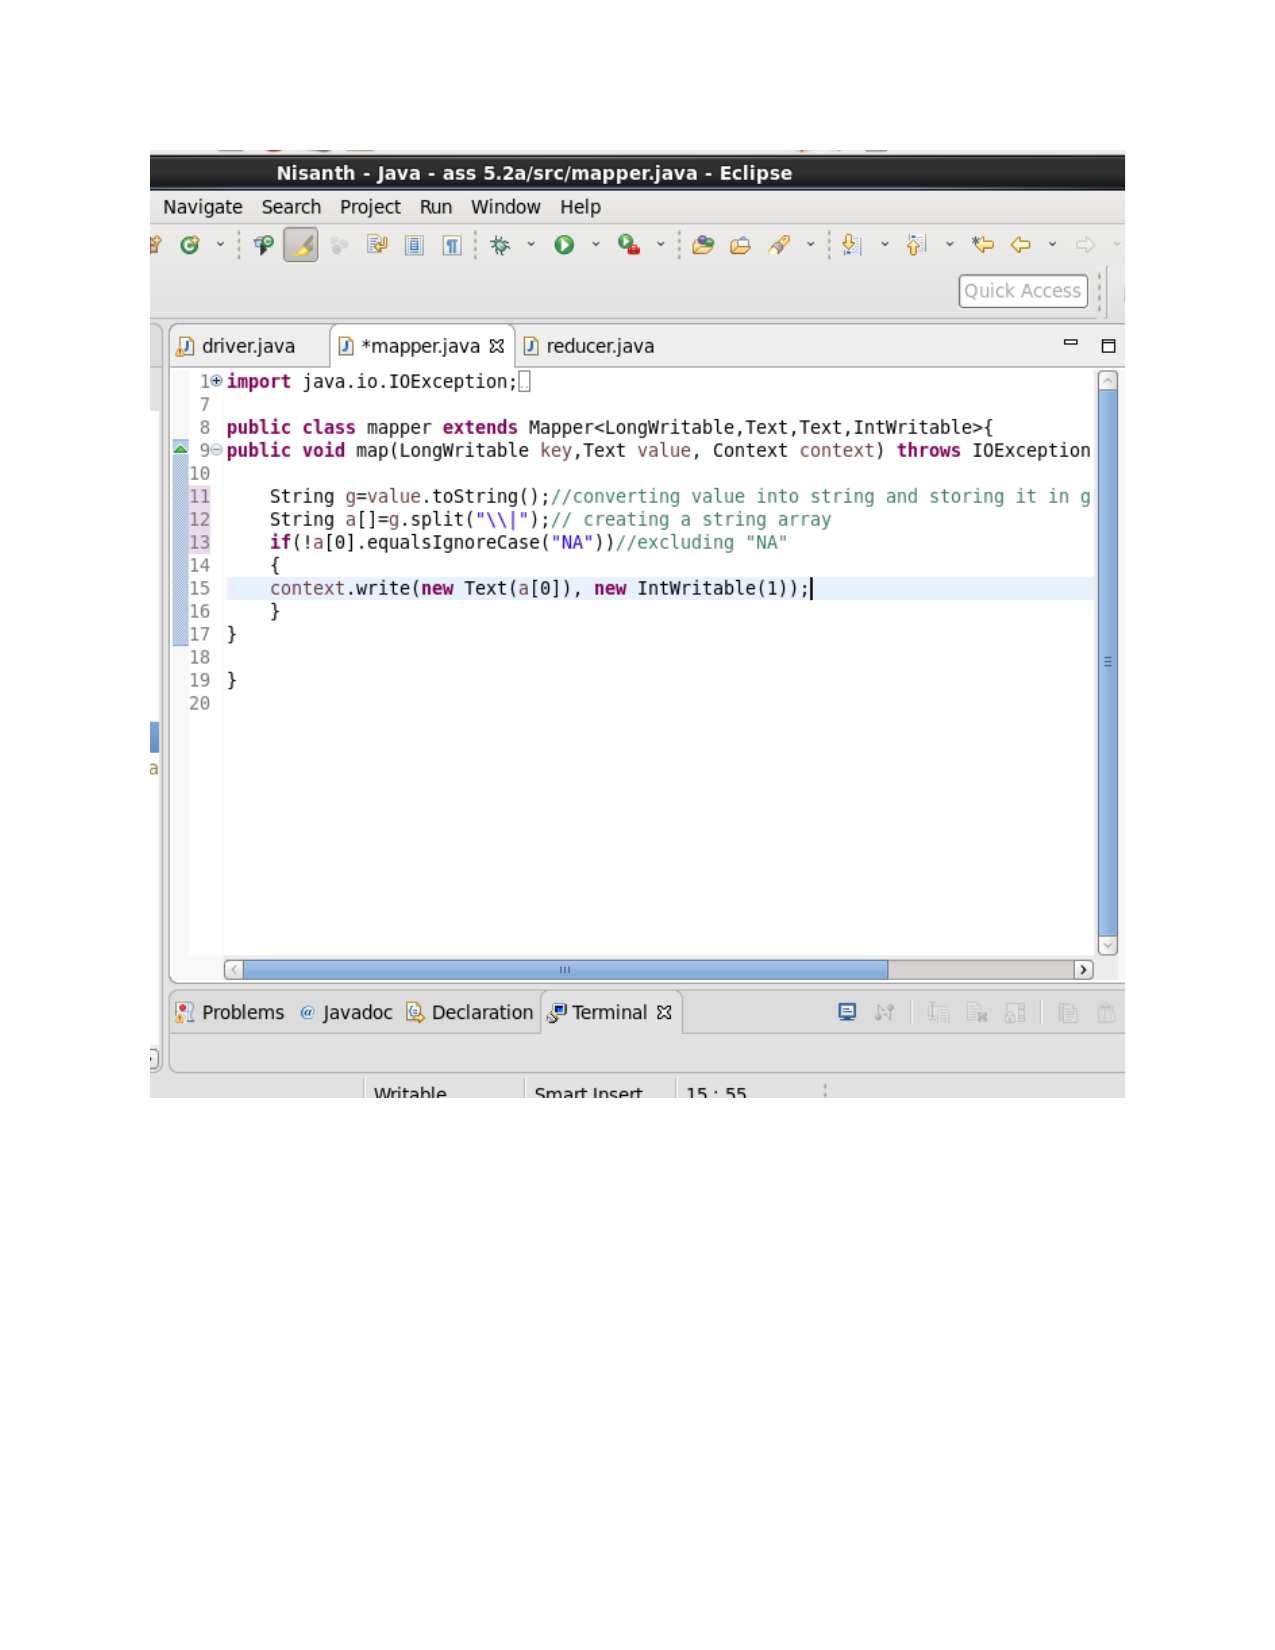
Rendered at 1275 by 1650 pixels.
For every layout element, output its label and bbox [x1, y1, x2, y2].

picture [150, 150, 1125, 1098]
